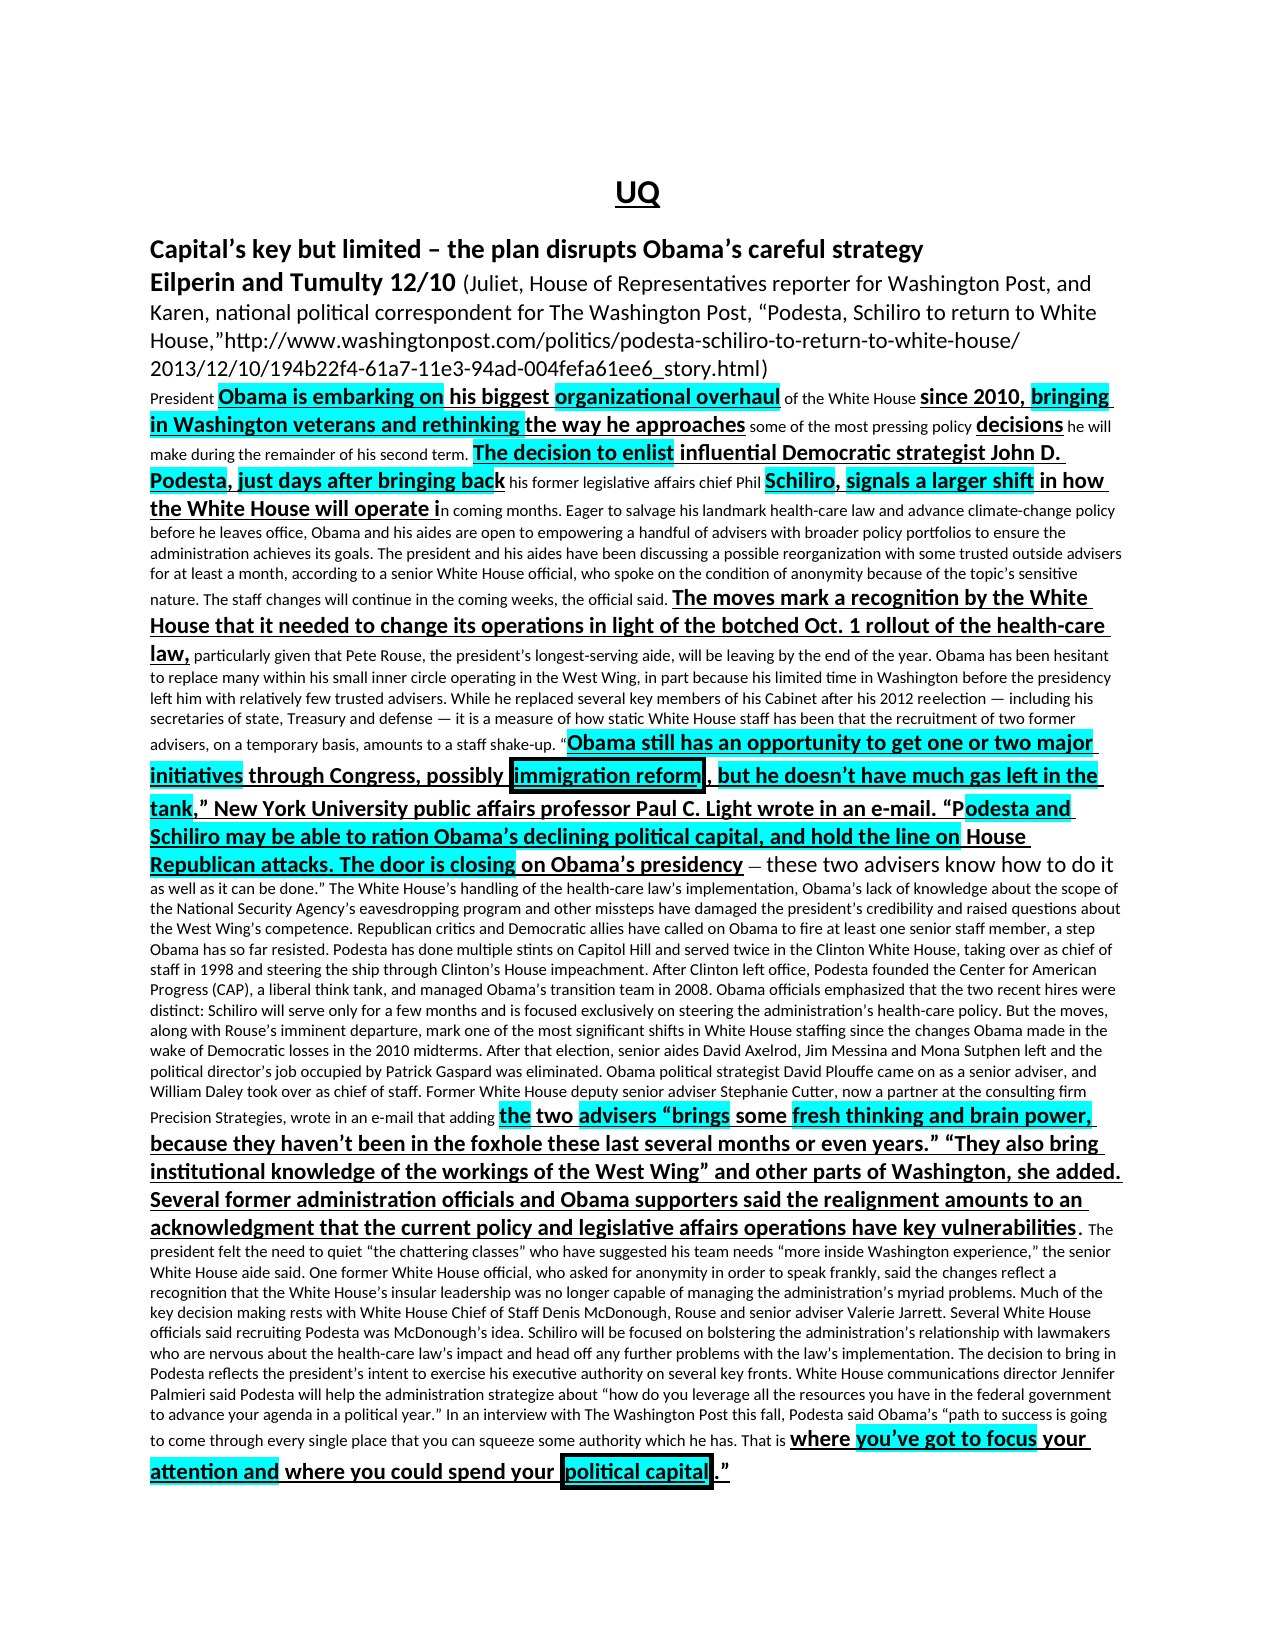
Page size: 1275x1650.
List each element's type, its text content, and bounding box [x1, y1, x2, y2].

text Capital’s key but limited – the plan disrupts Obama’s careful strategy [150, 232, 1125, 265]
text Eilperin and Tumulty 12/10 (Juliet, House of Representatives reporter for Washington Post, and Karen, national political correspondent for The Washington Post, “Podesta, Schiliro to return to White House,”http://www.washingtonpost.com/politics/podesta-schiliro-to-return-to-white-house/2013/12/10/194b22f4-61a7-11e3-94ad-004fefa61ee6_story.html) [150, 265, 1125, 382]
text President Obama is embarking on his biggest organizational overhaul of the White House since 2010, bringing in Washington veterans and rethinking the way he approaches some of the most pressing policy decisions he will make during the remainder of his second term. The decision to enlist influential Democratic strategist John D. Podesta, just days after bringing back his former legislative affairs chief Phil Schiliro, signals a larger shift in how the White House will operate in coming months. Eager to salvage his landmark health-care law and advance climate-change policy before he leaves office, Obama and his aides are open to empowering a handful of advisers with broader policy portfolios to ensure the administration achieves its goals. The president and his aides have been discussing a possible reorganization with some trusted outside advisers for at least a month, according to a senior White House official, who spoke on the condition of anonymity because of the topic’s sensitive nature. The staff ­changes will continue in the coming weeks, the official said. The moves mark a recognition by the White House that it needed to change its operations in light of the botched Oct. 1 rollout of the health-care law, particularly given that Pete Rouse, the president’s longest-serving aide, will be leaving by the end of the year. Obama has been hesitant to replace many within his small inner circle operating in the West Wing, in part because his limited time in Washington before the presidency left him with relatively few trusted advisers. While he replaced several key members of his Cabinet after his 2012 re­election — including his secretaries of state, Treasury and defense — it is a measure of how static White House staff has been that the recruitment of two former advisers, on a temporary basis, amounts to a staff shake-up. “Obama still has an opportunity to get one or two major initiatives through Congress, possibly immigration reform, but he doesn’t have much gas left in the tank,” New York University public affairs professor Paul C. Light wrote in an e-mail. “Podesta and Schiliro may be able to ration Obama’s declining political capital, and hold the line on House Republican attacks. The door is closing on Obama’s presidency — these two advisers know how to do it as well as it can be done.” The White House’s handling of the health-care law’s implementation, Obama’s lack of knowledge about the scope of the National Security Agency’s eavesdropping program and other missteps have damaged the president’s credibility and raised questions about the West Wing’s competence. Republican critics and Democratic allies have called on Obama to fire at least one senior staff member, a step Obama has so far resisted. Podesta has done multiple stints on Capitol Hill and served twice in the Clinton White House, taking over as chief of staff in 1998 and steering the ship through Clinton’s House impeachment. After Clinton left office, Podesta founded the Center for American Progress (CAP), a liberal think tank, and managed Obama’s transition team in 2008. Obama officials emphasized that the two recent hires were distinct: Schiliro will serve only for a few months and is focused exclusively on steering the administration’s health-care policy. But the moves, along with Rouse’s imminent departure, mark one of the most significant shifts in White House staffing since the ­changes Obama made in the wake of Democratic losses in the 2010 midterms. After that election, senior aides David Axelrod, Jim Messina and Mona Sutphen left and the political director’s job occupied by Patrick Gaspard was eliminated. Obama political strategist David Plouffe came on as a senior adviser, and William Daley took over as chief of staff. Former White House deputy senior adviser Stephanie Cutter, now a partner at the consulting firm Precision Strategies, wrote in an e-mail that adding the two advisers “brings some fresh thinking and brain power, because they haven’t been in the foxhole these last several months or even years.” “They also bring institutional knowledge of the workings of the West Wing” and other parts of Washington, she added. Several former administration officials and Obama supporters said the realignment amounts to an acknowledgment that the current policy and legislative affairs operations have key vulnerabilities. The president felt the need to quiet “the chattering classes” who have suggested his team needs “more inside Washington experience,” the senior White House aide said. One former White House official, who asked for anonymity in order to speak frankly, said the ­changes reflect a recognition that the White House’s insular leadership was no longer capable of managing the administration’s myriad problems. Much of the key decision making rests with White House Chief of Staff Denis McDonough, Rouse and senior adviser Valerie Jarrett. Several White House officials said recruiting Podesta was McDonough’s idea. Schiliro will be focused on bolstering the administration’s relationship with lawmakers who are nervous about the health-care law’s impact and head off any further problems with the law’s implementation. The decision to bring in Podesta reflects the president’s intent to exercise his executive authority on several key fronts. White House communications director Jennifer Palmieri said Podesta will help the administration strategize about “how do you leverage all the resources you have in the federal government to advance your agenda in a political year.” In an interview with The Washington Post this fall, Podesta said Obama’s “path to success is going to come through every single place that you can squeeze some authority which he has. That is where you’ve got to focus your attention and where you could spend your political capital.” [150, 382, 1125, 1490]
subtitle UQ [150, 171, 1125, 212]
